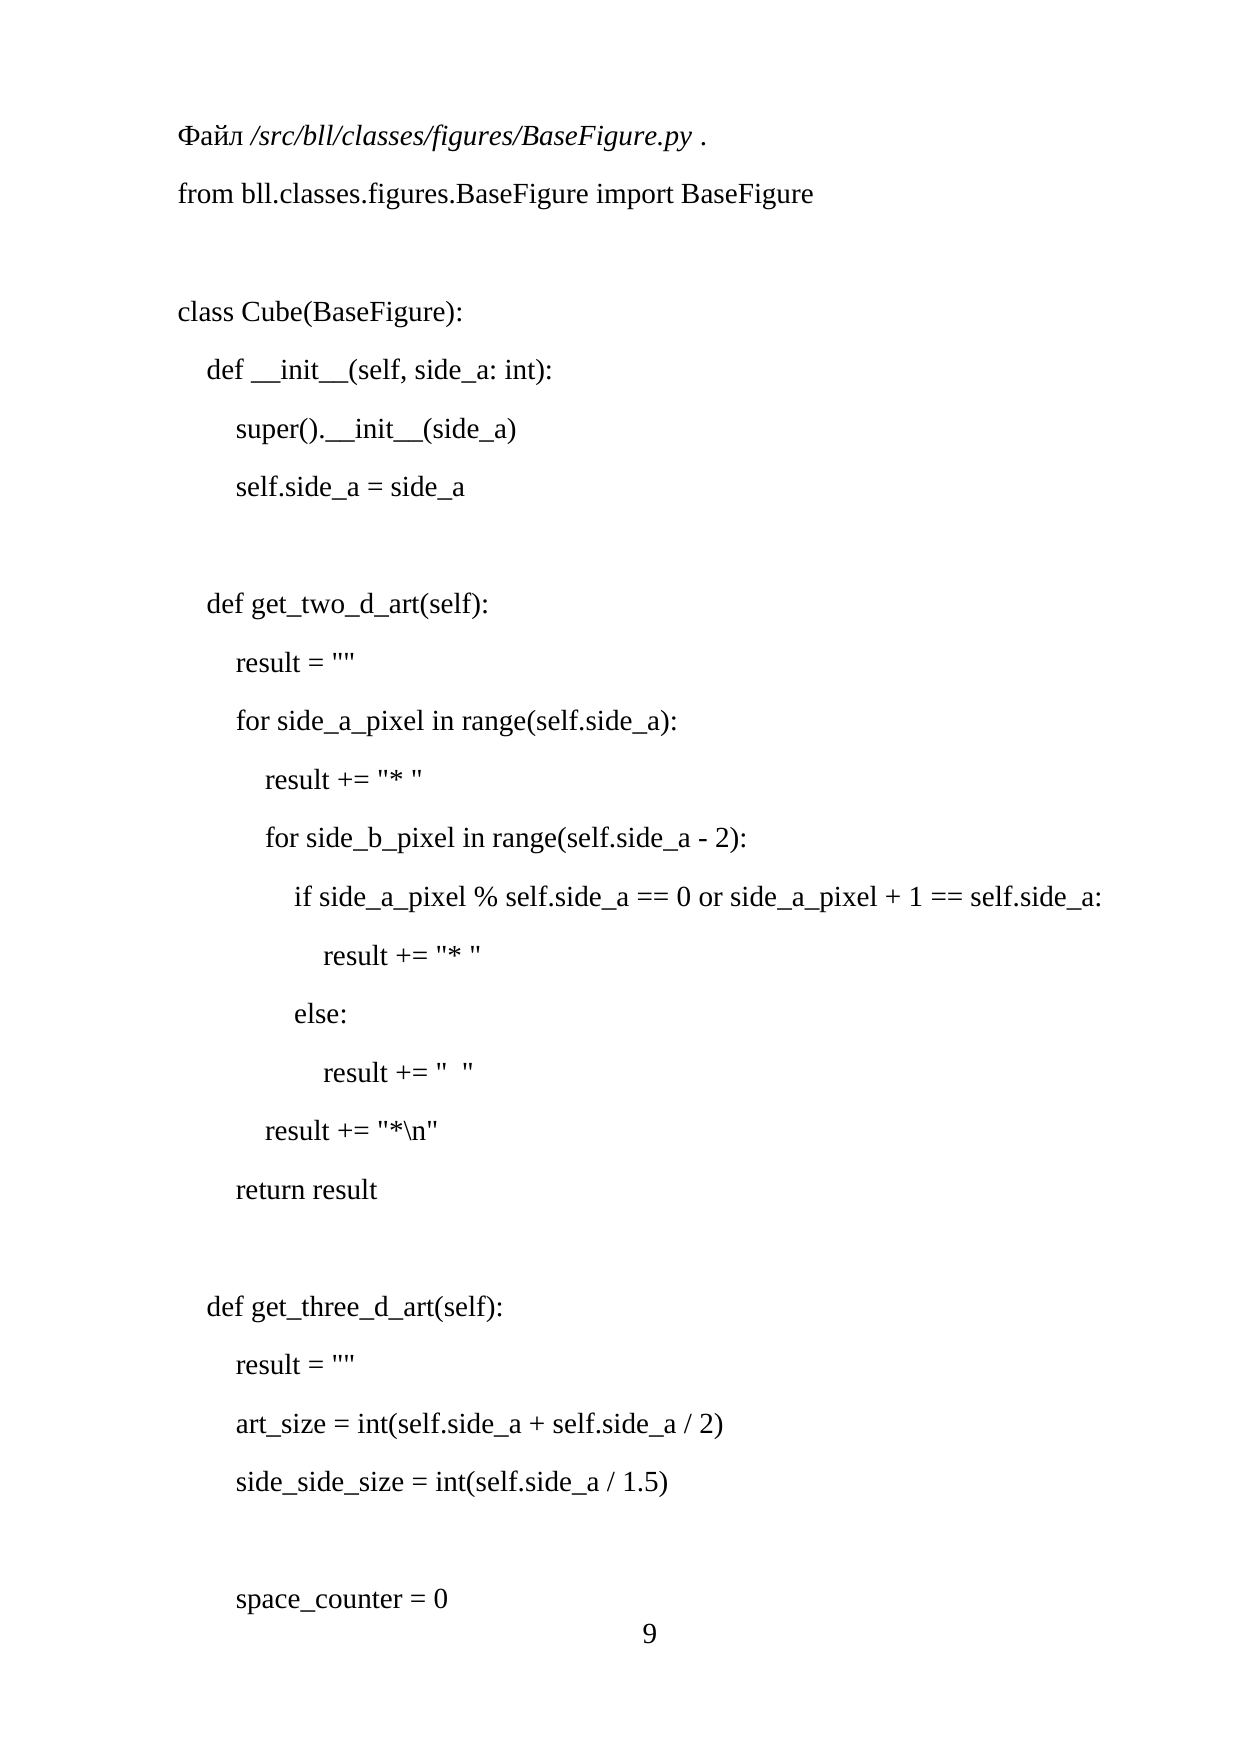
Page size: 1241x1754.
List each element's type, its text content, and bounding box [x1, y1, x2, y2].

text result += "*\n" [118, 1113, 1181, 1147]
text result = "" [118, 645, 1181, 678]
text result += "* " [118, 938, 1181, 971]
text def get_two_d_art(self): [118, 586, 1181, 620]
text else: [118, 996, 1181, 1030]
text self.side_a = side_a [118, 469, 1181, 503]
text for side_b_pixel in range(self.side_a - 2): [118, 821, 1181, 854]
text result += " " [118, 1055, 1181, 1088]
text from bll.classes.figures.BaseFigure import BaseFigure [118, 177, 1181, 210]
text super().__init__(side_a) [118, 411, 1181, 444]
text side_side_size = int(self.side_a / 1.5) [118, 1464, 1181, 1498]
text Файл /src/bll/classes/figures/BaseFigure.py . [118, 118, 1181, 152]
text class Cube(BaseFigure): [118, 294, 1181, 327]
text def __init__(self, side_a: int): [118, 352, 1181, 386]
text def get_three_d_art(self): [118, 1289, 1181, 1322]
text if side_a_pixel % self.side_a == 0 or side_a_pixel + 1 == self.side_a: [118, 879, 1181, 913]
text art_size = int(self.side_a + self.side_a / 2) [118, 1406, 1181, 1439]
text space_counter = 0 [118, 1582, 1181, 1615]
text result += "* " [118, 762, 1181, 796]
text result = "" [118, 1347, 1181, 1381]
text return result [118, 1172, 1181, 1205]
text for side_a_pixel in range(self.side_a): [118, 703, 1181, 737]
